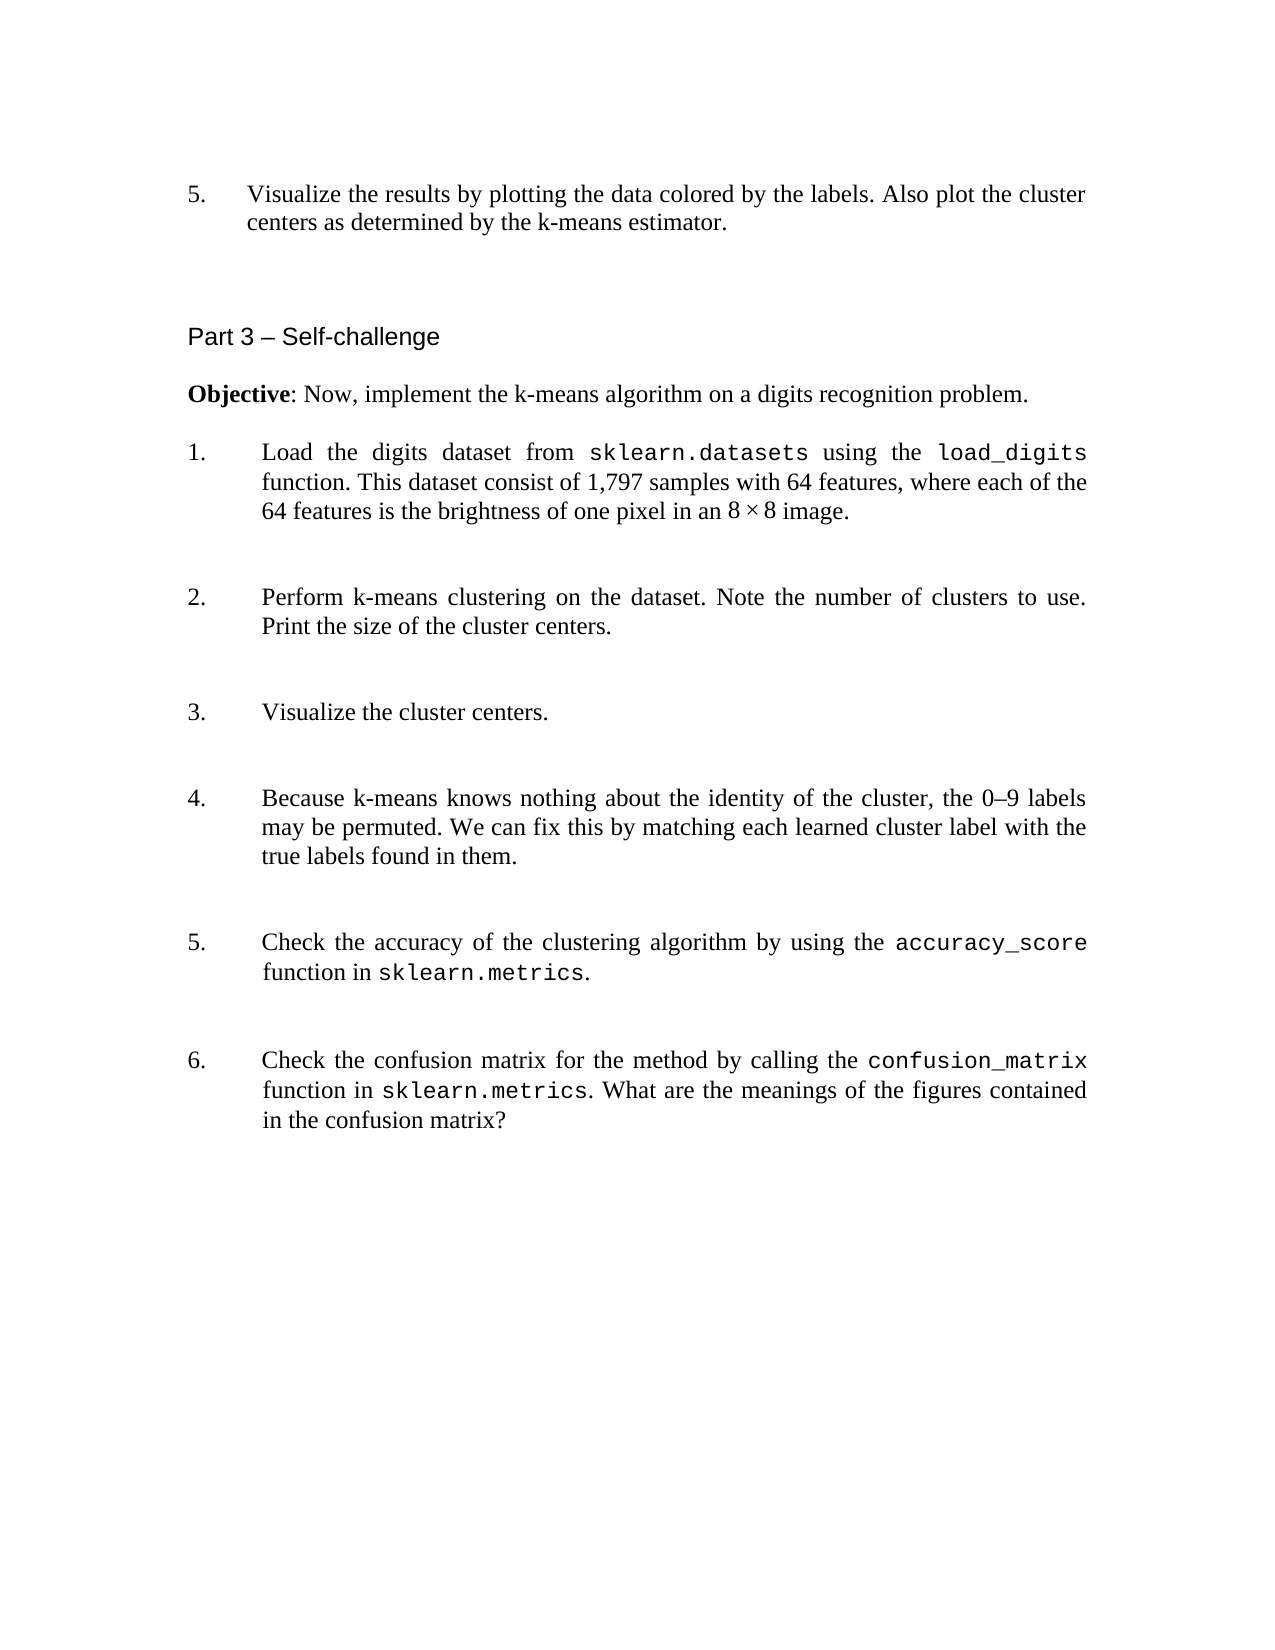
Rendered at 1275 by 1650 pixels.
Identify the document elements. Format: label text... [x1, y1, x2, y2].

list Because k-means knows nothing about the identity of the cluster, the 0–9 labels may be permuted. We can fix this by matching each learned cluster label with the true labels found in them. [187, 783, 1087, 870]
list Perform k-means clustering on the dataset. Note the number of clusters to use. Print the size of the cluster centers. [187, 582, 1087, 640]
list Check the accuracy of the clustering algorithm by using the accuracy_score function in sklearn.metrics. [187, 927, 1087, 988]
list Visualize the results by plotting the data colored by the labels. Also plot the cluster centers as determined by the k-means estimator. [187, 179, 1087, 236]
list Check the confusion matrix for the method by calling the confusion_matrix function in sklearn.metrics. What are the meanings of the figures contained in the confusion matrix? [187, 1045, 1087, 1134]
text Objective: Now, implement the k-means algorithm on a digits recognition problem. [187, 379, 1087, 408]
list Load the digits dataset from sklearn.datasets using the load_digits function. This dataset consist of 1,797 samples with 64 features, where each of the 64 features is the brightness of one pixel in an image. [187, 437, 1087, 525]
list Visualize the cluster centers. [187, 697, 1087, 726]
text Part 3 – Self-challenge [187, 322, 1087, 351]
